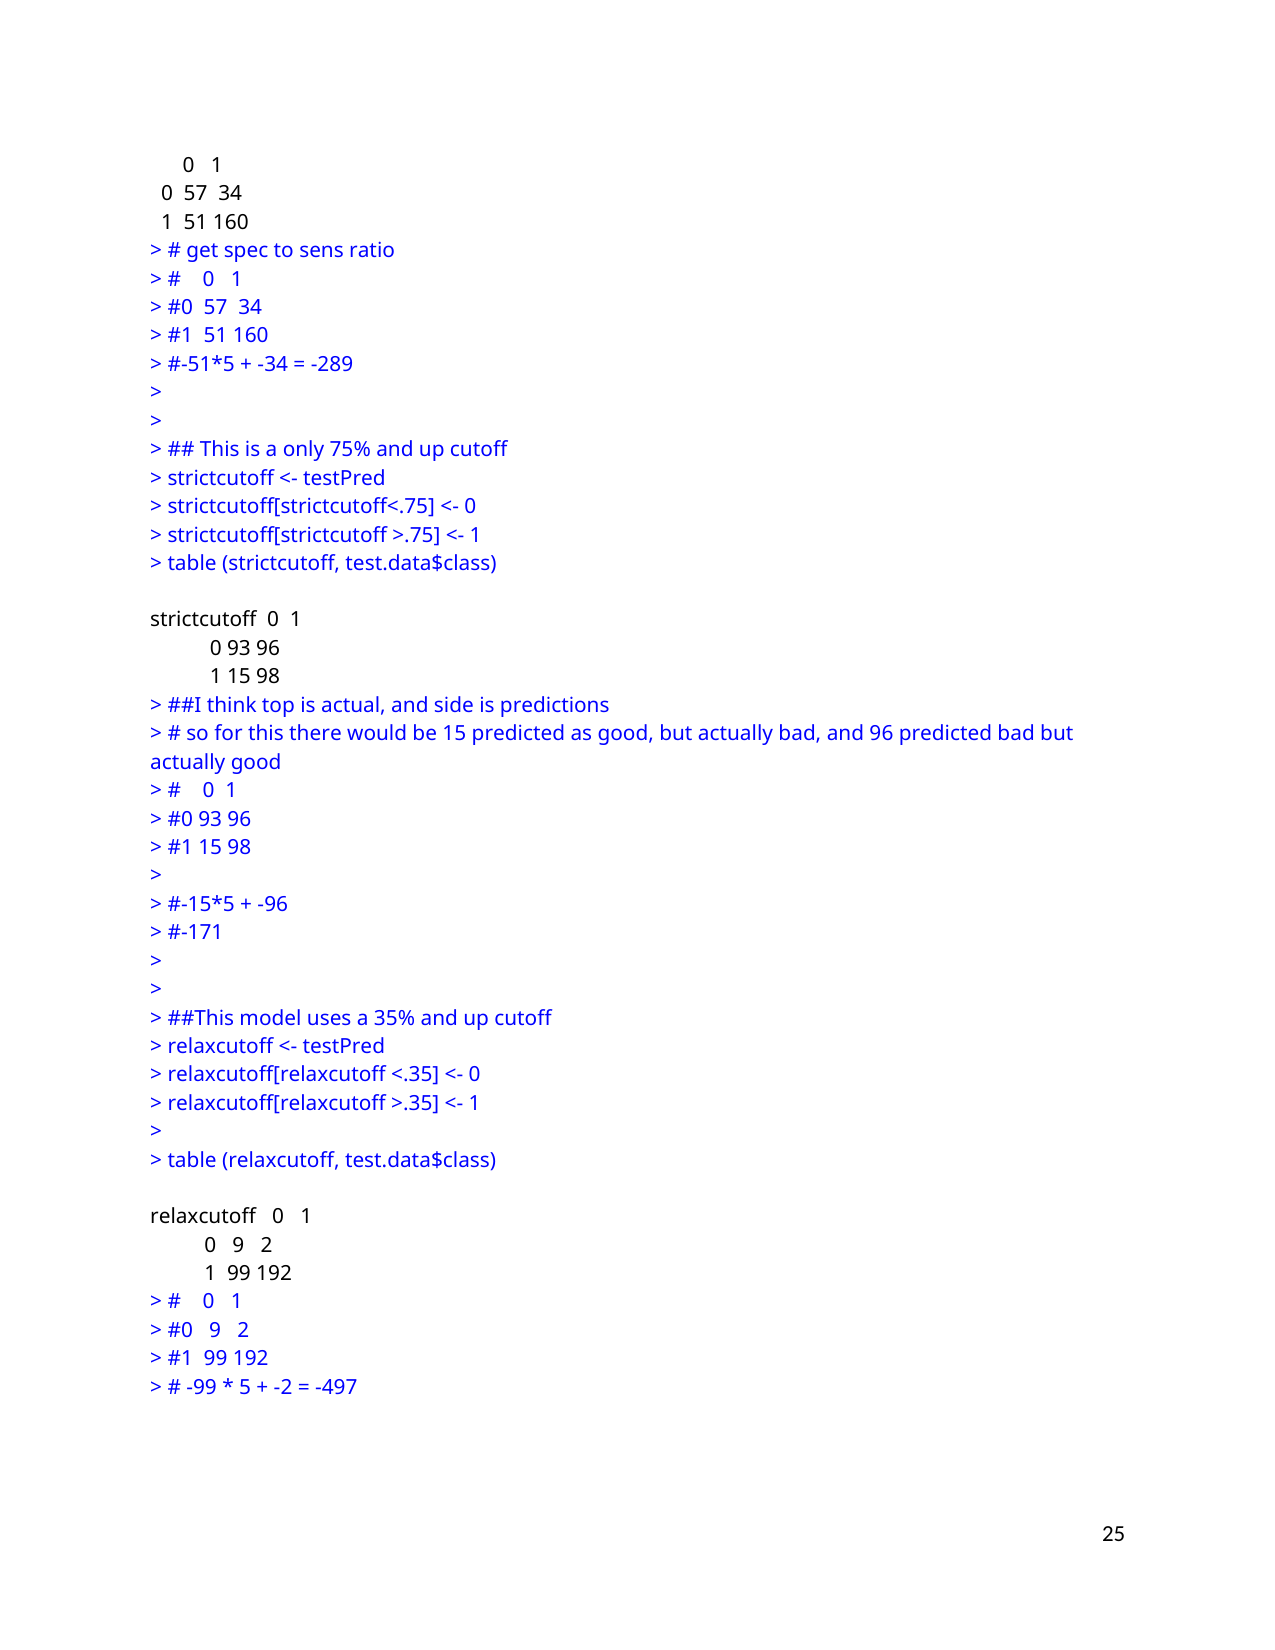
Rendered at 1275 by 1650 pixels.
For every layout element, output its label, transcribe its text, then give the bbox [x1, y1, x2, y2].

text > # 0 1 [150, 775, 1125, 804]
text > #-171 [150, 917, 1125, 946]
text > # so for this there would be 15 predicted as good, but actually bad, and 96 predicted bad but actually good [150, 718, 1125, 775]
text > #1 51 160 [150, 321, 1125, 349]
text > [150, 406, 1125, 434]
text > #0 57 34 [150, 292, 1125, 321]
text > relaxcutoff <- testPred [150, 1031, 1125, 1059]
text 1 99 192 [150, 1258, 1125, 1287]
text > table (relaxcutoff, test.data$class) [150, 1145, 1125, 1173]
text > ##I think top is actual, and side is predictions [150, 690, 1125, 718]
text > ##This model uses a 35% and up cutoff [150, 1003, 1125, 1031]
text > ## This is a only 75% and up cutoff [150, 434, 1125, 463]
text > strictcutoff <- testPred [150, 463, 1125, 491]
text > relaxcutoff[relaxcutoff >.35] <- 1 [150, 1088, 1125, 1116]
text > [150, 974, 1125, 1003]
text > table (strictcutoff, test.data$class) [150, 548, 1125, 577]
text 1 51 160 [150, 207, 1125, 235]
text > strictcutoff[strictcutoff >.75] <- 1 [150, 520, 1125, 548]
text > # 0 1 [150, 1287, 1125, 1315]
text > #0 9 2 [150, 1315, 1125, 1343]
text > #1 99 192 [150, 1343, 1125, 1372]
text > [150, 377, 1125, 406]
text > [150, 1116, 1125, 1145]
text strictcutoff 0 1 [150, 604, 1125, 633]
text > [150, 861, 1125, 889]
text > [150, 946, 1125, 974]
text > relaxcutoff[relaxcutoff <.35] <- 0 [150, 1059, 1125, 1088]
text 0 93 96 [150, 633, 1125, 661]
text > #0 93 96 [150, 804, 1125, 832]
text 0 1 [150, 150, 1125, 178]
text 0 57 34 [150, 178, 1125, 207]
text 0 9 2 [150, 1230, 1125, 1258]
text > #1 15 98 [150, 832, 1125, 861]
text 1 15 98 [150, 661, 1125, 690]
text > # -99 * 5 + -2 = -497 [150, 1372, 1125, 1400]
text > # 0 1 [150, 264, 1125, 292]
text > #-15*5 + -96 [150, 889, 1125, 917]
text relaxcutoff 0 1 [150, 1201, 1125, 1230]
text > # get spec to sens ratio [150, 235, 1125, 264]
text > #-51*5 + -34 = -289 [150, 349, 1125, 377]
text > strictcutoff[strictcutoff<.75] <- 0 [150, 491, 1125, 520]
